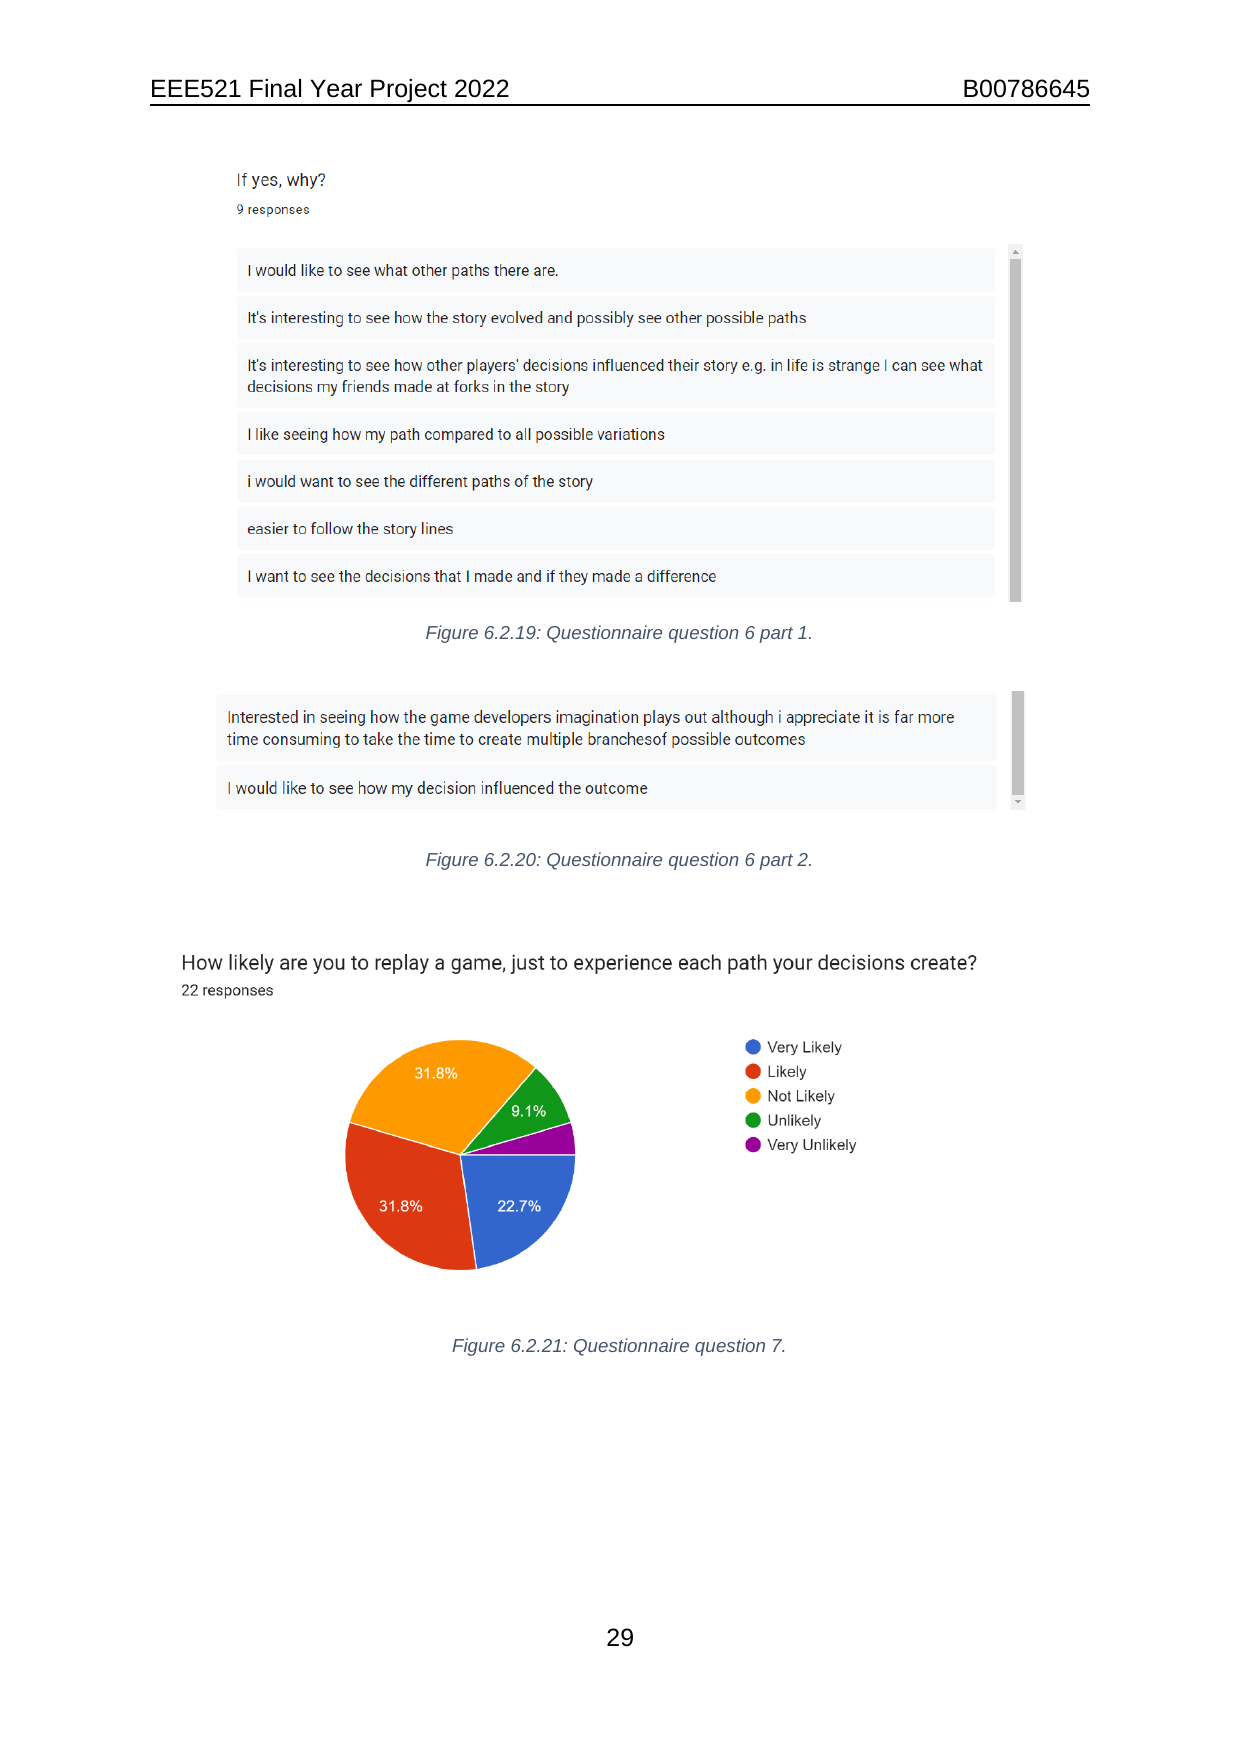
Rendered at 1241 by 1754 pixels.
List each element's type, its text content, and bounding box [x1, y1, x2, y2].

picture [214, 150, 1026, 602]
picture [207, 691, 1033, 828]
picture [150, 918, 1091, 1314]
